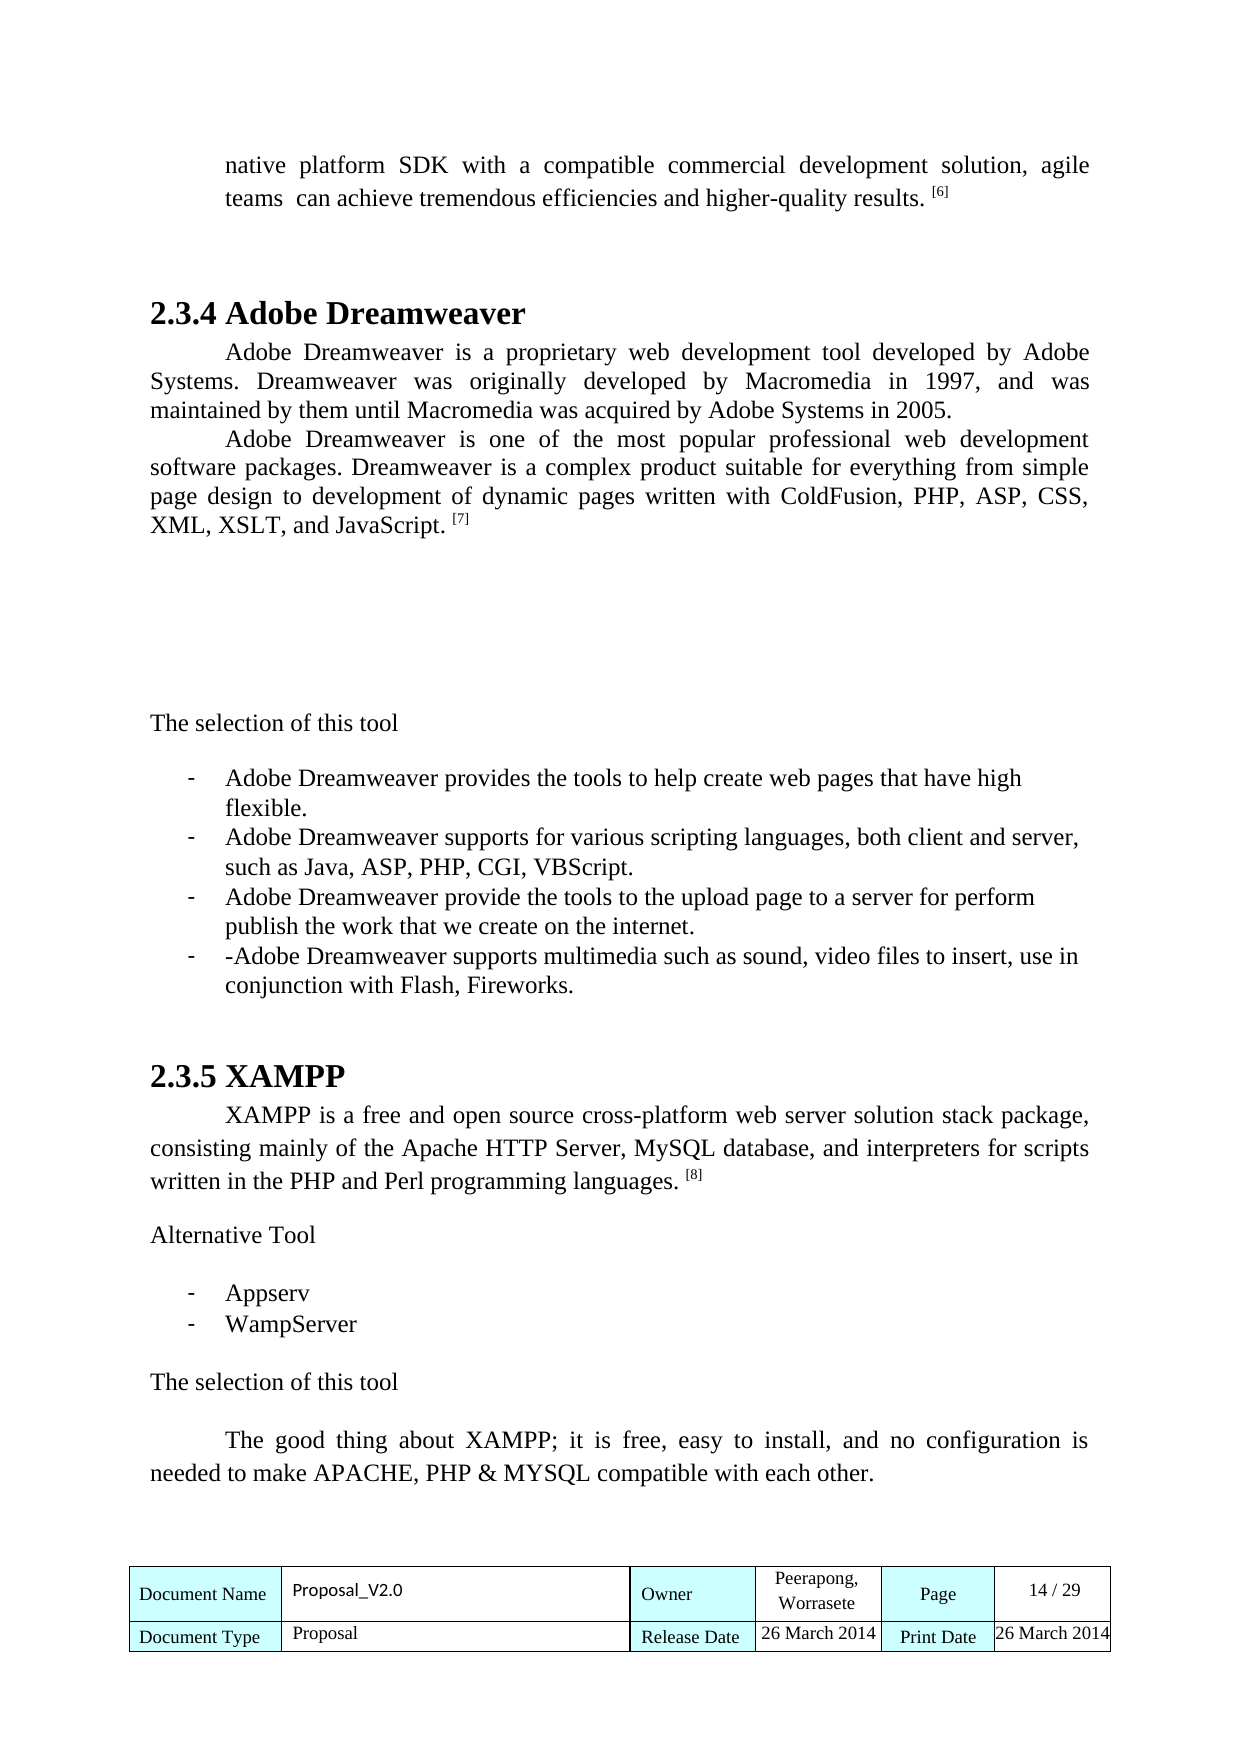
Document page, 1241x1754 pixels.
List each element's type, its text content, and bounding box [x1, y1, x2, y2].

text Alternative Tool [150, 1220, 1090, 1249]
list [187, 150, 1090, 212]
list Adobe Dreamweaver provide the tools to the upload page to a server for perform publish the work that we create on the internet. [187, 881, 1090, 940]
list WampServer [187, 1308, 1090, 1338]
subtitle 2.3.4 Adobe Dreamweaver [150, 293, 1090, 332]
text Adobe Dreamweaver is a proprietary web development tool developed by Adobe Systems. Dreamweaver was originally developed by Macromedia in 1997, and was maintained by them until Macromedia was acquired by Adobe Systems in 2005. [150, 337, 1090, 424]
text The selection of this tool [150, 708, 1090, 737]
list Adobe Dreamweaver supports for various scripting languages​​, both client and server, such as Java, ASP, PHP, CGI, VBScript. [187, 822, 1090, 881]
text XAMPP is a free and open source cross-platform web server solution stack package, consisting mainly of the Apache HTTP Server, MySQL database, and interpreters for scripts written in the PHP and Perl programming languages. [8] [150, 1100, 1090, 1195]
list Appserv [187, 1277, 1090, 1308]
list -Adobe Dreamweaver supports multimedia such as sound, video files to insert, use in conjunction with Flash, Fireworks. [187, 940, 1090, 999]
subtitle 2.3.5 XAMPP [150, 1056, 1090, 1094]
text The selection of this tool [150, 1367, 1090, 1396]
text The good thing about XAMPP; it is free, easy to install, and no configuration is needed to make APACHE, PHP & MYSQL compatible with each other. [150, 1425, 1090, 1486]
list Adobe Dreamweaver provides the tools to help create web pages that have high flexible. [187, 762, 1090, 822]
text Adobe Dreamweaver is one of the most popular professional web development software packages. Dreamweaver is a complex product suitable for everything from simple page design to development of dynamic pages written with ColdFusion, PHP, ASP, CSS, XML, XSLT, and JavaScript. [7] [150, 424, 1090, 539]
